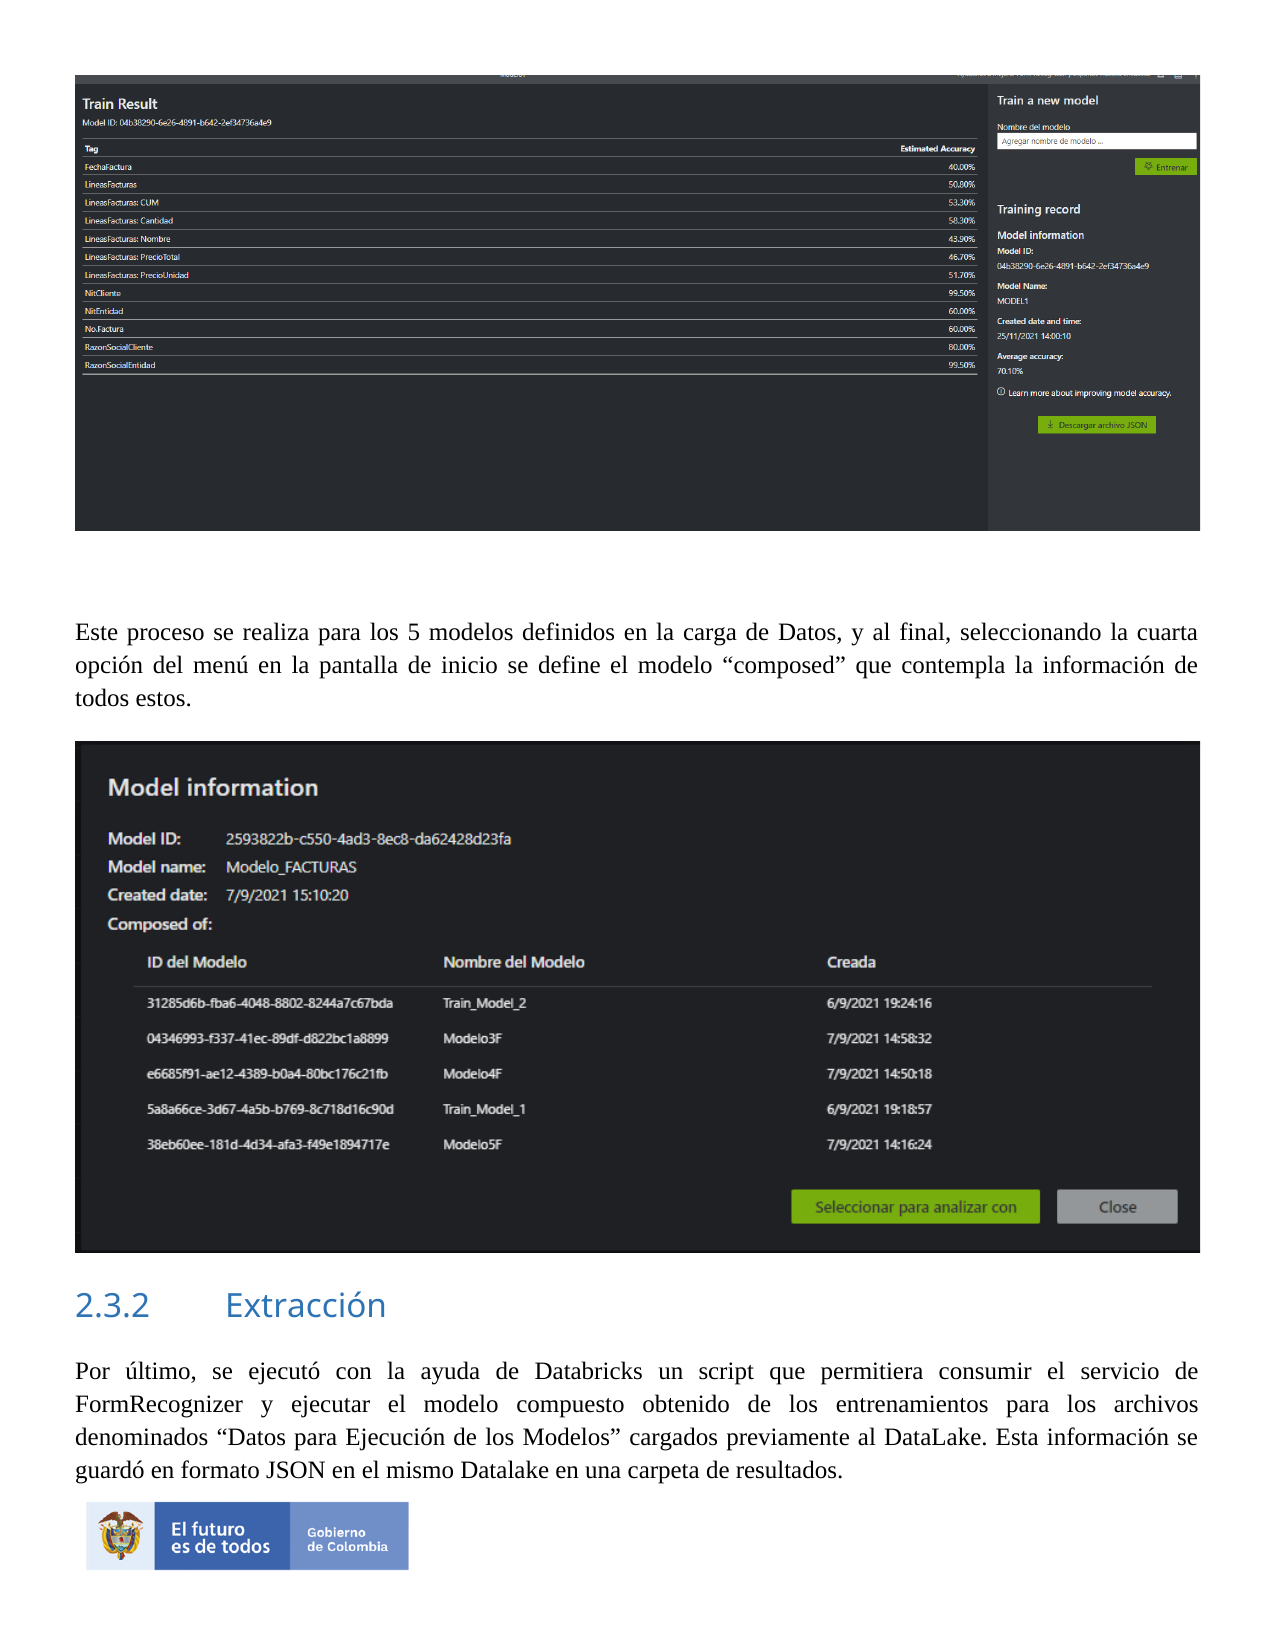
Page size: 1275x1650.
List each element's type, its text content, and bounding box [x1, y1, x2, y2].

picture [75, 741, 1200, 1253]
text Por último, se ejecutó con la ayuda de Databricks un script que permitiera consumir el servicio de FormRecognizer y ejecutar el modelo compuesto obtenido de los entrenamientos para los archivos denominados “Datos para Ejecución de los Modelos” cargados previamente al DataLake. Esta información se guardó en formato JSON en el mismo Datalake en una carpeta de resultados. [75, 1356, 1200, 1483]
subtitle Extracción [75, 1282, 1200, 1327]
picture [75, 1494, 420, 1577]
text Este proceso se realiza para los 5 modelos definidos en la carga de Datos, y al final, seleccionando la cuarta opción del menú en la pantalla de inicio se define el modelo “composed” que contempla la información de todos estos. [75, 617, 1200, 712]
picture [75, 75, 1200, 531]
